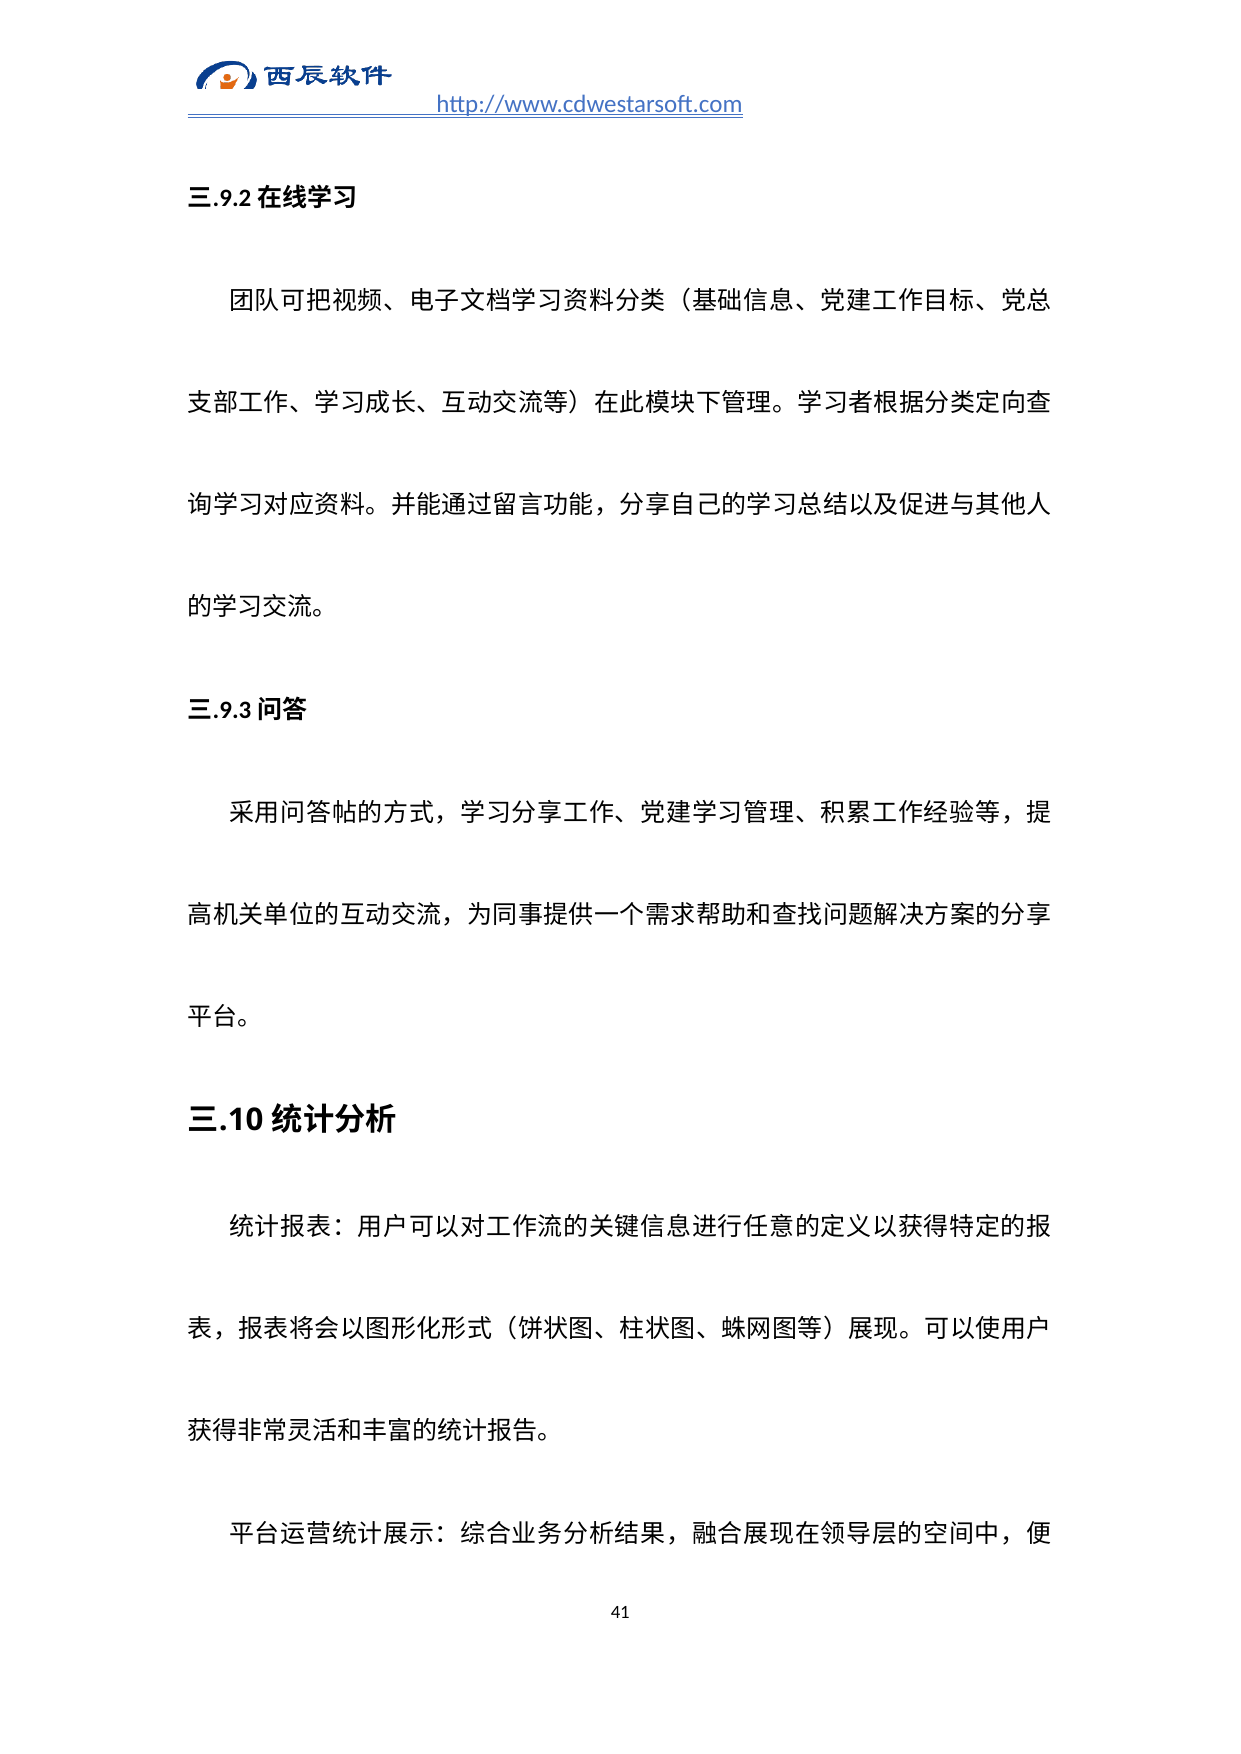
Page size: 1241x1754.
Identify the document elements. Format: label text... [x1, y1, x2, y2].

text 采用问答帖的方式，学习分享工作、党建学习管理、积累工作经验等，提高机关单位的互动交流，为同事提供一个需求帮助和查找问题解决方案的分享平台。 [187, 777, 1053, 1048]
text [187, 1498, 1053, 1566]
text 团队可把视频、电子文档学习资料分类（基础信息、党建工作目标、党总支部工作、学习成长、互动交流等）在此模块下管理。学习者根据分类定向查询学习对应资料。并能通过留言功能，分享自己的学习总结以及促进与其他人的学习交流。 [187, 265, 1053, 638]
subtitle 统计分析 [187, 1083, 1053, 1151]
picture [187, 46, 419, 114]
text 统计报表：用户可以对工作流的关键信息进行任意的定义以获得特定的报表，报表将会以图形化形式（饼状图、柱状图、蛛网图等）展现。可以使用户获得非常灵活和丰富的统计报告。 [187, 1191, 1053, 1463]
subtitle 问答 [187, 673, 1053, 741]
subtitle 在线学习 [187, 162, 1053, 230]
